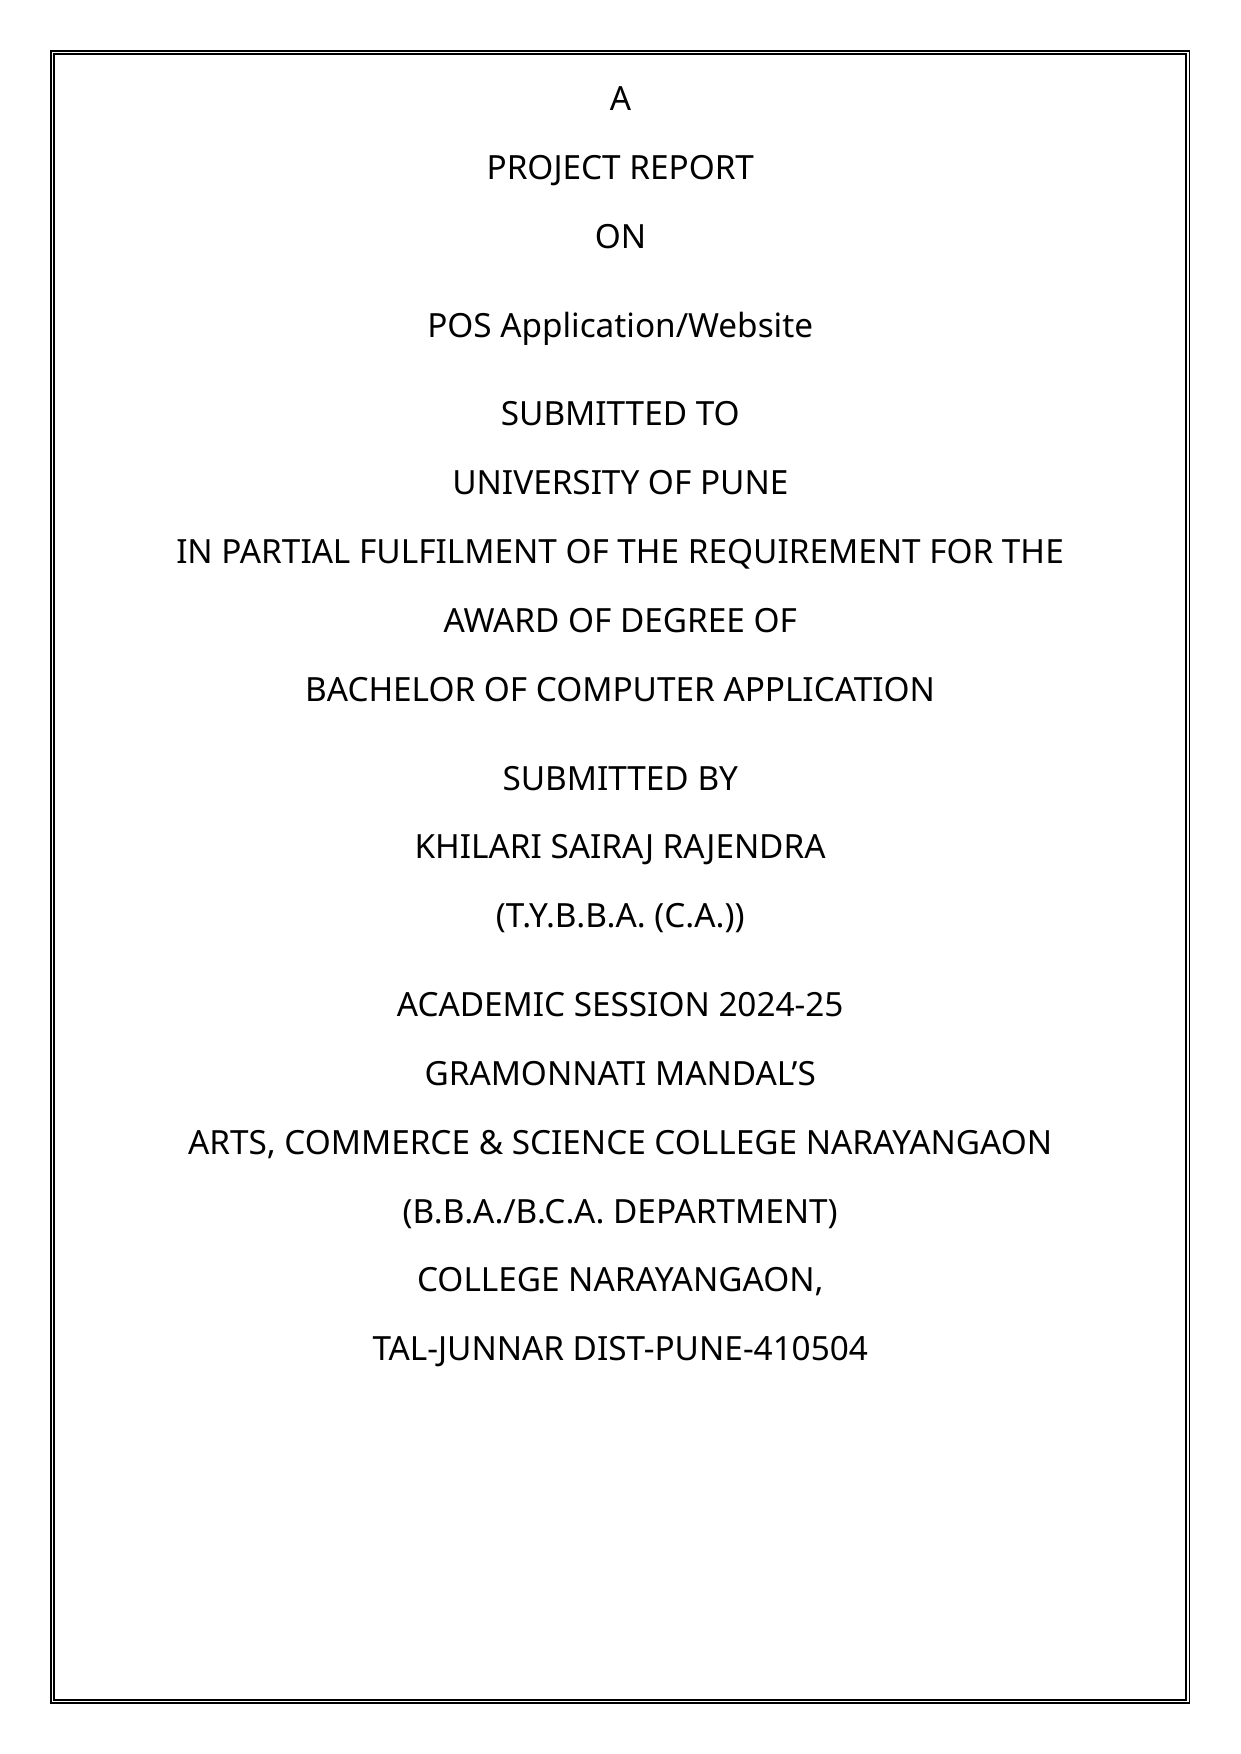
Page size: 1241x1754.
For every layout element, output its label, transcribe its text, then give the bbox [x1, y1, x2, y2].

text IN PARTIAL FULFILMENT OF THE REQUIREMENT FOR THE [75, 528, 1165, 573]
text COLLEGE NARAYANGAON, [75, 1256, 1165, 1302]
text POS Application/Website [75, 301, 1165, 347]
text ACADEMIC SESSION 2024-25 [75, 981, 1165, 1026]
text UNIVERSITY OF PUNE [75, 459, 1165, 504]
text A [75, 75, 1165, 120]
text BACHELOR OF COMPUTER APPLICATION [75, 666, 1165, 711]
text KHILARI SAIRAJ RAJENDRA [75, 823, 1165, 869]
text ON [75, 213, 1165, 258]
text AWARD OF DEGREE OF [75, 597, 1165, 642]
text PROJECT REPORT [75, 144, 1165, 189]
text TAL-JUNNAR DIST-PUNE-410504 [75, 1325, 1165, 1371]
text SUBMITTED TO [75, 390, 1165, 436]
text SUBMITTED BY [75, 754, 1165, 800]
text GRAMONNATI MANDAL’S [75, 1050, 1165, 1095]
text (B.B.A./B.C.A. DEPARTMENT) [75, 1187, 1165, 1233]
text (T.Y.B.B.A. (C.A.)) [75, 892, 1165, 937]
text ARTS, COMMERCE & SCIENCE COLLEGE NARAYANGAON [75, 1118, 1165, 1164]
